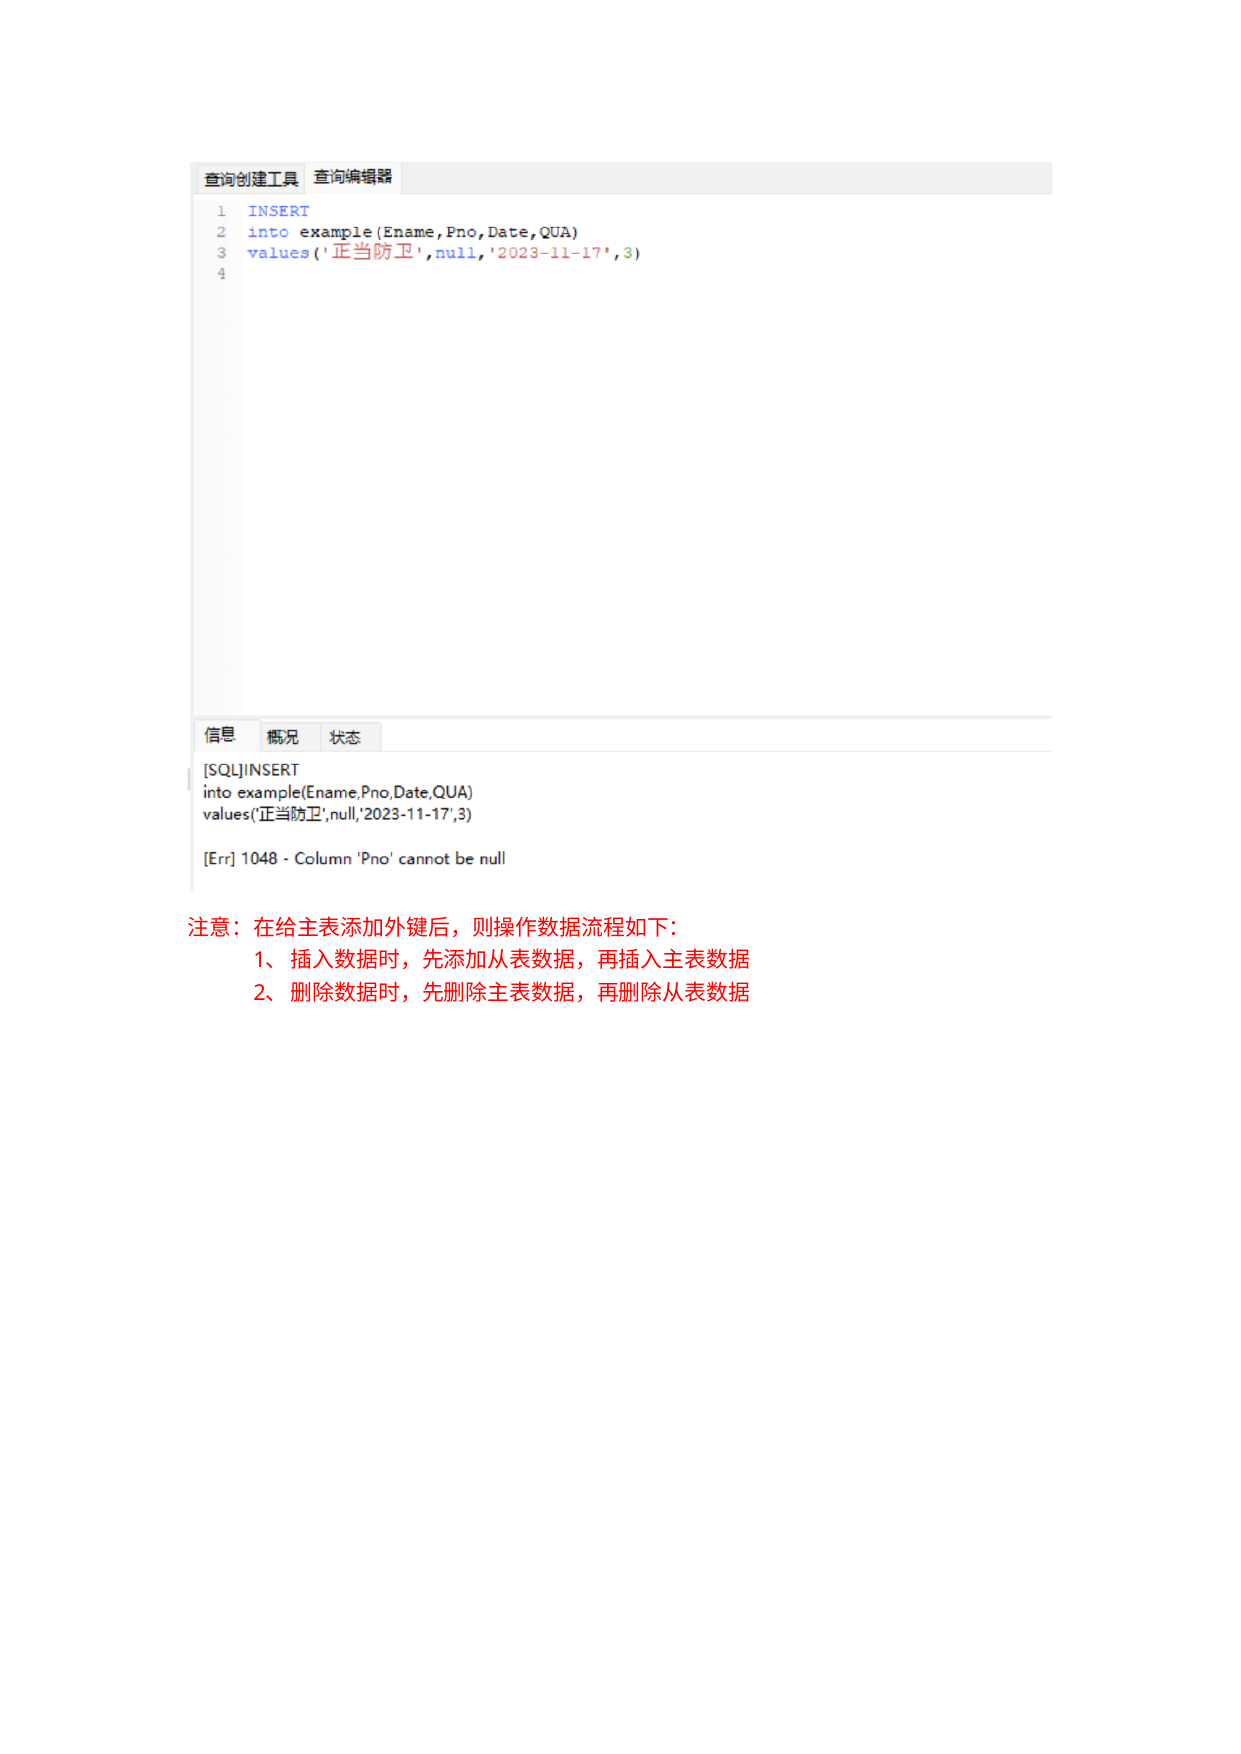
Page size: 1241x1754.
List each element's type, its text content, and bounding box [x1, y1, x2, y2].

list 插入数据时，先添加从表数据，再插入主表数据 [253, 942, 1053, 974]
list 删除数据时，先删除主表数据，再删除从表数据 [253, 974, 1053, 1007]
picture [187, 162, 1053, 891]
text 注意：在给主表添加外键后，则操作数据流程如下： [187, 909, 1053, 942]
